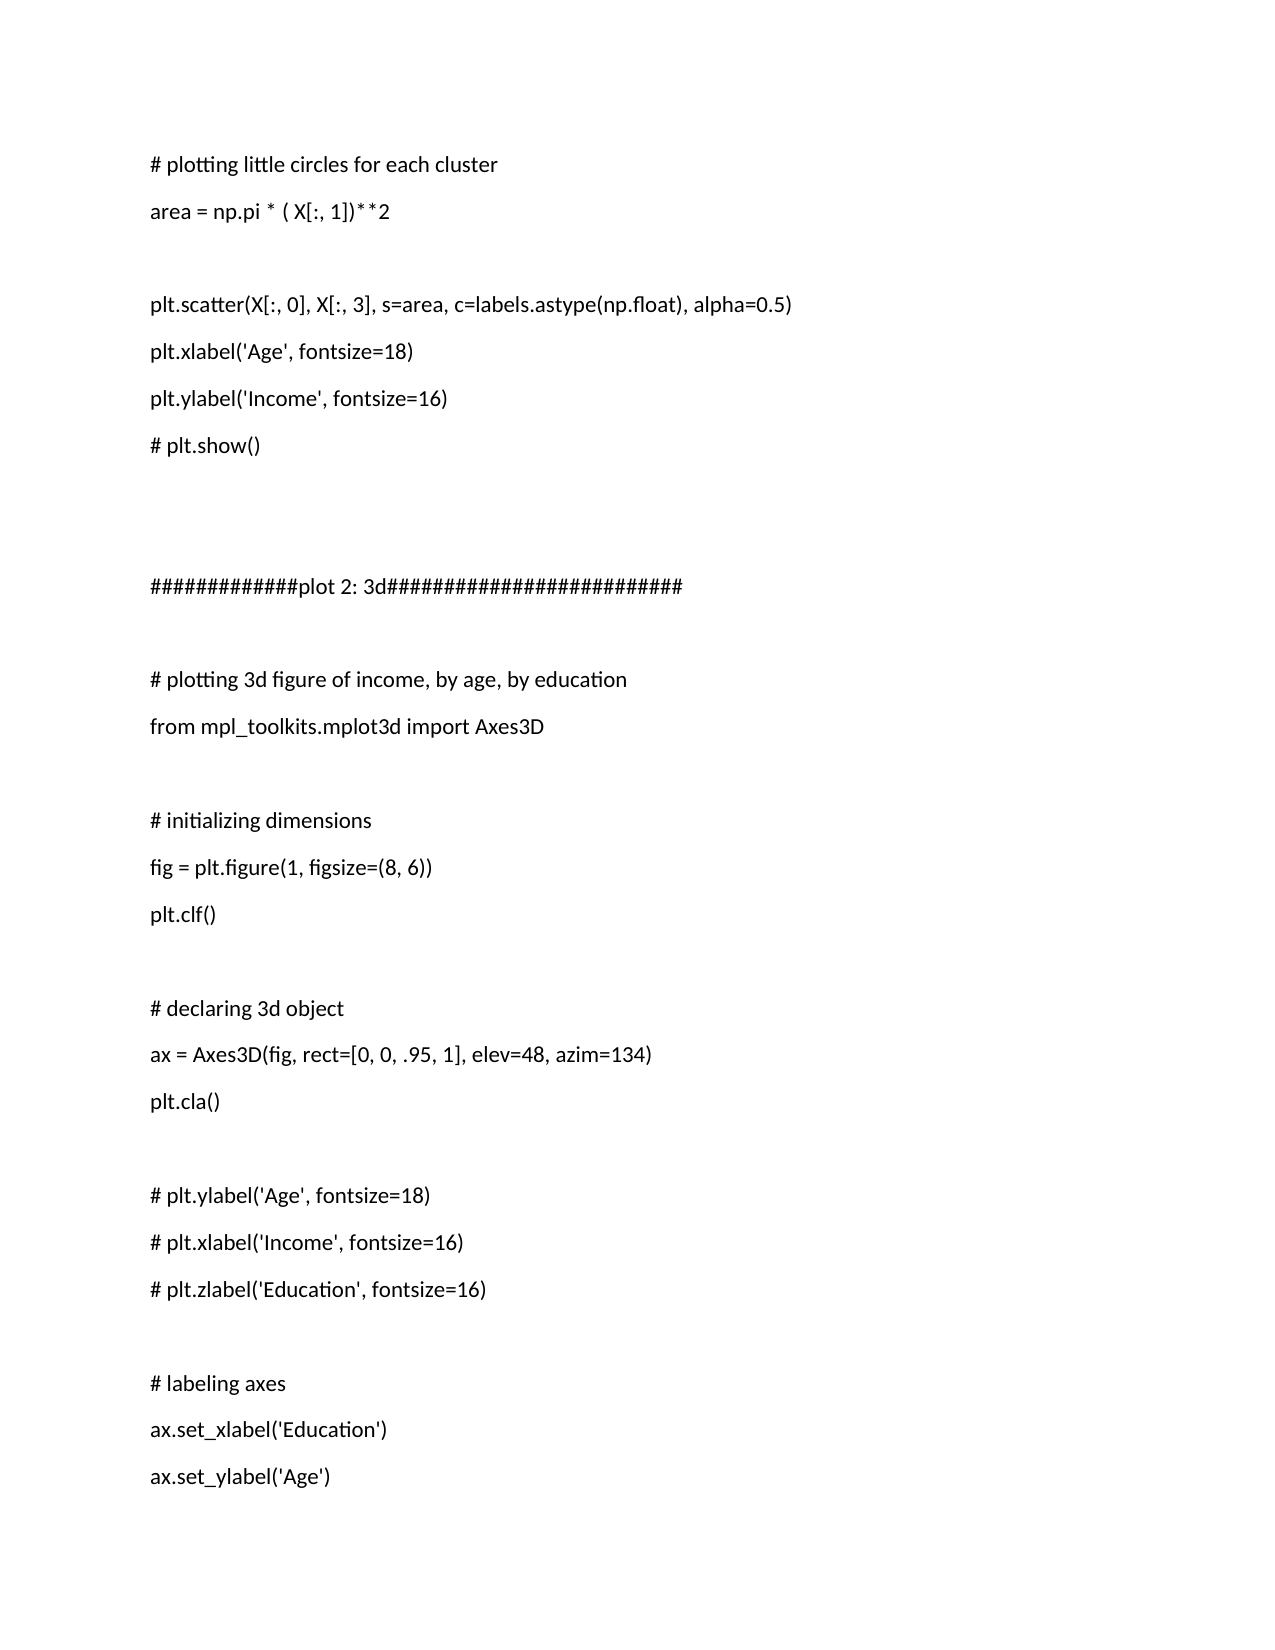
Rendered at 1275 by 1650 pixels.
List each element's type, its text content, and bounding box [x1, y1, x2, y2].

text # plotting 3d figure of income, by age, by education [150, 666, 1125, 694]
text plt.scatter(X[:, 0], X[:, 3], s=area, c=labels.astype(np.float), alpha=0.5) [150, 291, 1125, 319]
text # plt.show() [150, 431, 1125, 459]
text # labeling axes [150, 1369, 1125, 1397]
text # initializing dimensions [150, 806, 1125, 834]
text # plotting little circles for each cluster [150, 150, 1125, 178]
text ax.set_ylabel('Age') [150, 1462, 1125, 1491]
text from mpl_toolkits.mplot3d import Axes3D [150, 712, 1125, 741]
text ax.set_xlabel('Education') [150, 1416, 1125, 1444]
text plt.ylabel('Income', fontsize=16) [150, 384, 1125, 412]
text fig = plt.figure(1, figsize=(8, 6)) [150, 853, 1125, 881]
text plt.xlabel('Age', fontsize=18) [150, 337, 1125, 366]
text #############plot 2: 3d########################## [150, 572, 1125, 600]
text # plt.zlabel('Education', fontsize=16) [150, 1275, 1125, 1303]
text ax = Axes3D(fig, rect=[0, 0, .95, 1], elev=48, azim=134) [150, 1041, 1125, 1069]
text plt.clf() [150, 900, 1125, 928]
text # declaring 3d object [150, 994, 1125, 1022]
text # plt.ylabel('Age', fontsize=18) [150, 1181, 1125, 1209]
text plt.cla() [150, 1087, 1125, 1116]
text area = np.pi * ( X[:, 1])**2 [150, 197, 1125, 225]
text # plt.xlabel('Income', fontsize=16) [150, 1228, 1125, 1256]
